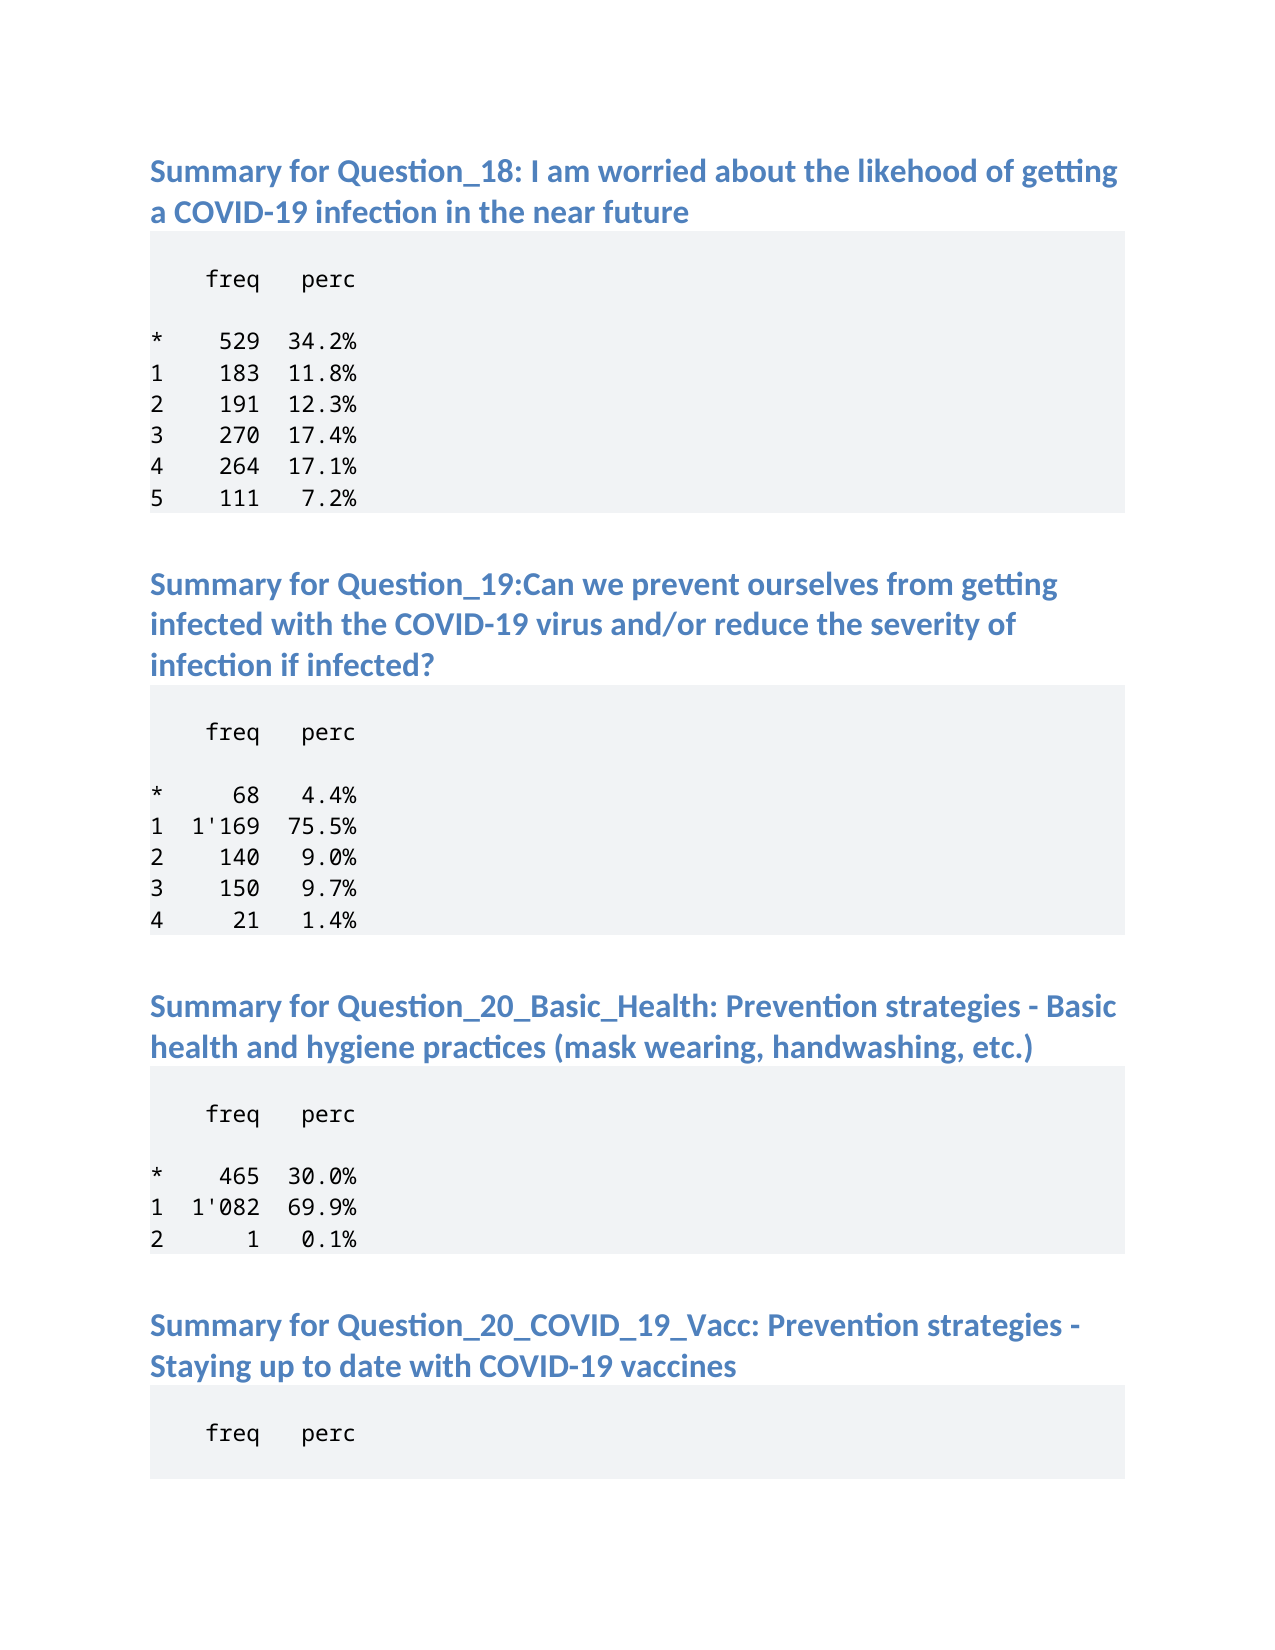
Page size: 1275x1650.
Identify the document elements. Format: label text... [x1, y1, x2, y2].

subtitle Summary for Question_20_Basic_Health: Prevention strategies - Basic health and hygiene practices (mask wearing, handwashing, etc.) [150, 985, 1125, 1066]
text freq perc * 529 34.2% 1 183 11.8% 2 191 12.3% 3 270 17.4% 4 264 17.1% 5 111 7.2% [150, 231, 1125, 513]
subtitle Summary for Question_18: I am worried about the likehood of getting a COVID-19 infection in the near future [150, 150, 1125, 231]
subtitle Summary for Question_19:Can we prevent ourselves from getting infected with the COVID-19 virus and/or reduce the severity of infection if infected? [150, 563, 1125, 685]
subtitle Summary for Question_20_COVID_19_Vacc: Prevention strategies - Staying up to date with COVID-19 vaccines [150, 1304, 1125, 1385]
text freq perc * 465 30.0% 1 1'082 69.9% 2 1 0.1% [150, 1066, 1125, 1254]
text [150, 1385, 1125, 1479]
text freq perc * 68 4.4% 1 1'169 75.5% 2 140 9.0% 3 150 9.7% 4 21 1.4% [150, 685, 1125, 935]
